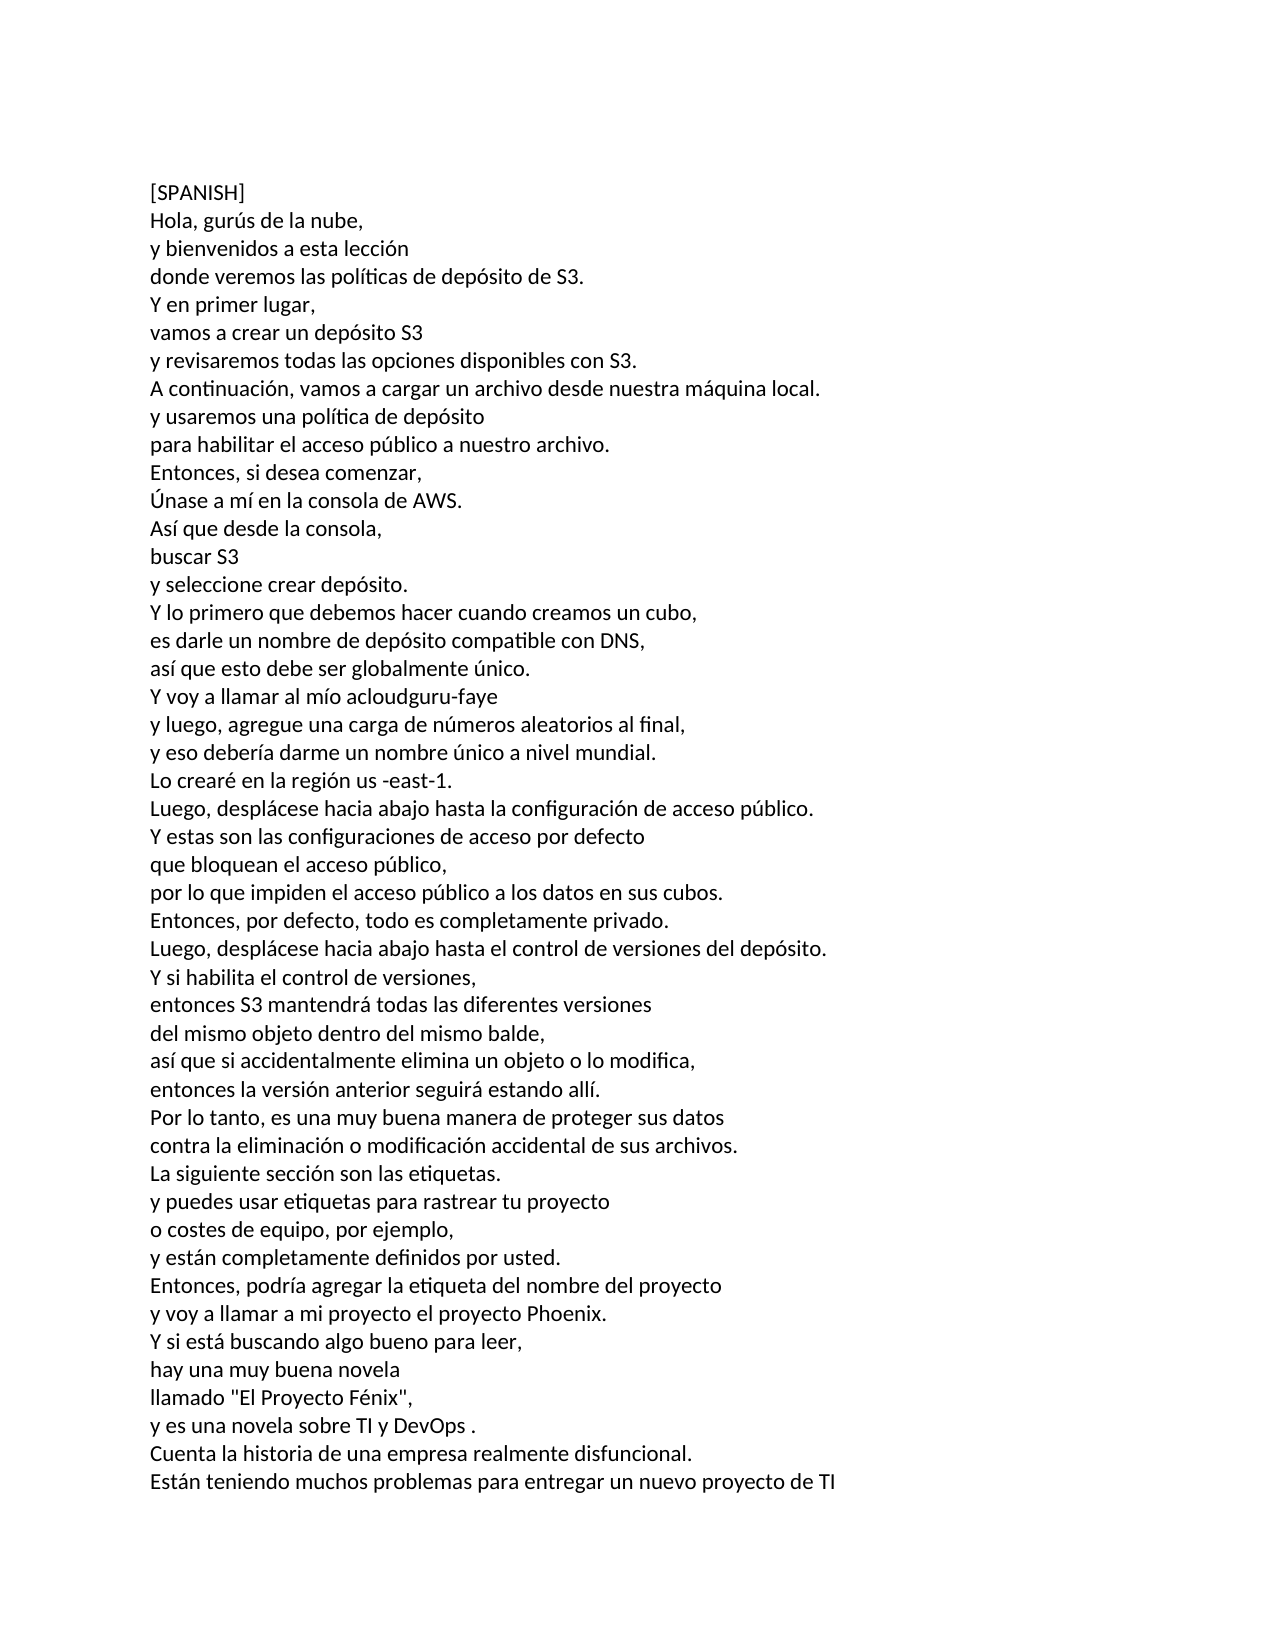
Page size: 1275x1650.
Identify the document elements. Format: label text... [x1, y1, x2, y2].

text por lo que impiden el acceso público a los datos en sus cubos. [150, 878, 1125, 907]
text Luego, desplácese hacia abajo hasta la configuración de acceso público. [150, 794, 1125, 822]
text Únase a mí en la consola de AWS. [150, 486, 1125, 514]
text vamos a crear un depósito S3 [150, 318, 1125, 346]
text Entonces, por defecto, todo es completamente privado. [150, 907, 1125, 934]
text y voy a llamar a mi proyecto el proyecto Phoenix. [150, 1299, 1125, 1327]
text así que esto debe ser globalmente único. [150, 654, 1125, 682]
text [SPANISH] [150, 178, 1125, 206]
text hay una muy buena novela [150, 1355, 1125, 1383]
text La siguiente sección son las etiquetas. [150, 1159, 1125, 1187]
text Y lo primero que debemos hacer cuando creamos un cubo, [150, 598, 1125, 626]
text que bloquean el acceso público, [150, 851, 1125, 878]
text Hola, gurús de la nube, [150, 206, 1125, 234]
text y bienvenidos a esta lección [150, 234, 1125, 262]
text Y si está buscando algo bueno para leer, [150, 1327, 1125, 1355]
text donde veremos las políticas de depósito de S3. [150, 262, 1125, 290]
text Y estas son las configuraciones de acceso por defecto [150, 822, 1125, 851]
text para habilitar el acceso público a nuestro archivo. [150, 430, 1125, 458]
text Así que desde la consola, [150, 514, 1125, 542]
text del mismo objeto dentro del mismo balde, [150, 1019, 1125, 1047]
text Por lo tanto, es una muy buena manera de proteger sus datos [150, 1103, 1125, 1131]
text Lo crearé en la región us -east-1. [150, 766, 1125, 794]
text y luego, agregue una carga de números aleatorios al final, [150, 710, 1125, 738]
text llamado "El Proyecto Fénix", [150, 1383, 1125, 1411]
text Están teniendo muchos problemas para entregar un nuevo proyecto de TI [150, 1467, 1125, 1495]
text buscar S3 [150, 542, 1125, 570]
text y seleccione crear depósito. [150, 570, 1125, 598]
text y eso debería darme un nombre único a nivel mundial. [150, 738, 1125, 766]
text Y voy a llamar al mío acloudguru-faye [150, 682, 1125, 710]
text y usaremos una política de depósito [150, 402, 1125, 430]
text y revisaremos todas las opciones disponibles con S3. [150, 346, 1125, 374]
text así que si accidentalmente elimina un objeto o lo modifica, [150, 1047, 1125, 1075]
text Cuenta la historia de una empresa realmente disfuncional. [150, 1439, 1125, 1467]
text y están completamente definidos por usted. [150, 1243, 1125, 1271]
text o costes de equipo, por ejemplo, [150, 1215, 1125, 1243]
text entonces la versión anterior seguirá estando allí. [150, 1075, 1125, 1103]
text Y si habilita el control de versiones, [150, 963, 1125, 991]
text Y en primer lugar, [150, 290, 1125, 318]
text entonces S3 mantendrá todas las diferentes versiones [150, 991, 1125, 1019]
text y puedes usar etiquetas para rastrear tu proyecto [150, 1187, 1125, 1215]
text y es una novela sobre TI y DevOps . [150, 1411, 1125, 1439]
text Entonces, si desea comenzar, [150, 458, 1125, 486]
text contra la eliminación o modificación accidental de sus archivos. [150, 1131, 1125, 1159]
text Entonces, podría agregar la etiqueta del nombre del proyecto [150, 1271, 1125, 1299]
text es darle un nombre de depósito compatible con DNS, [150, 626, 1125, 654]
text Luego, desplácese hacia abajo hasta el control de versiones del depósito. [150, 934, 1125, 963]
text A continuación, vamos a cargar un archivo desde nuestra máquina local. [150, 374, 1125, 402]
